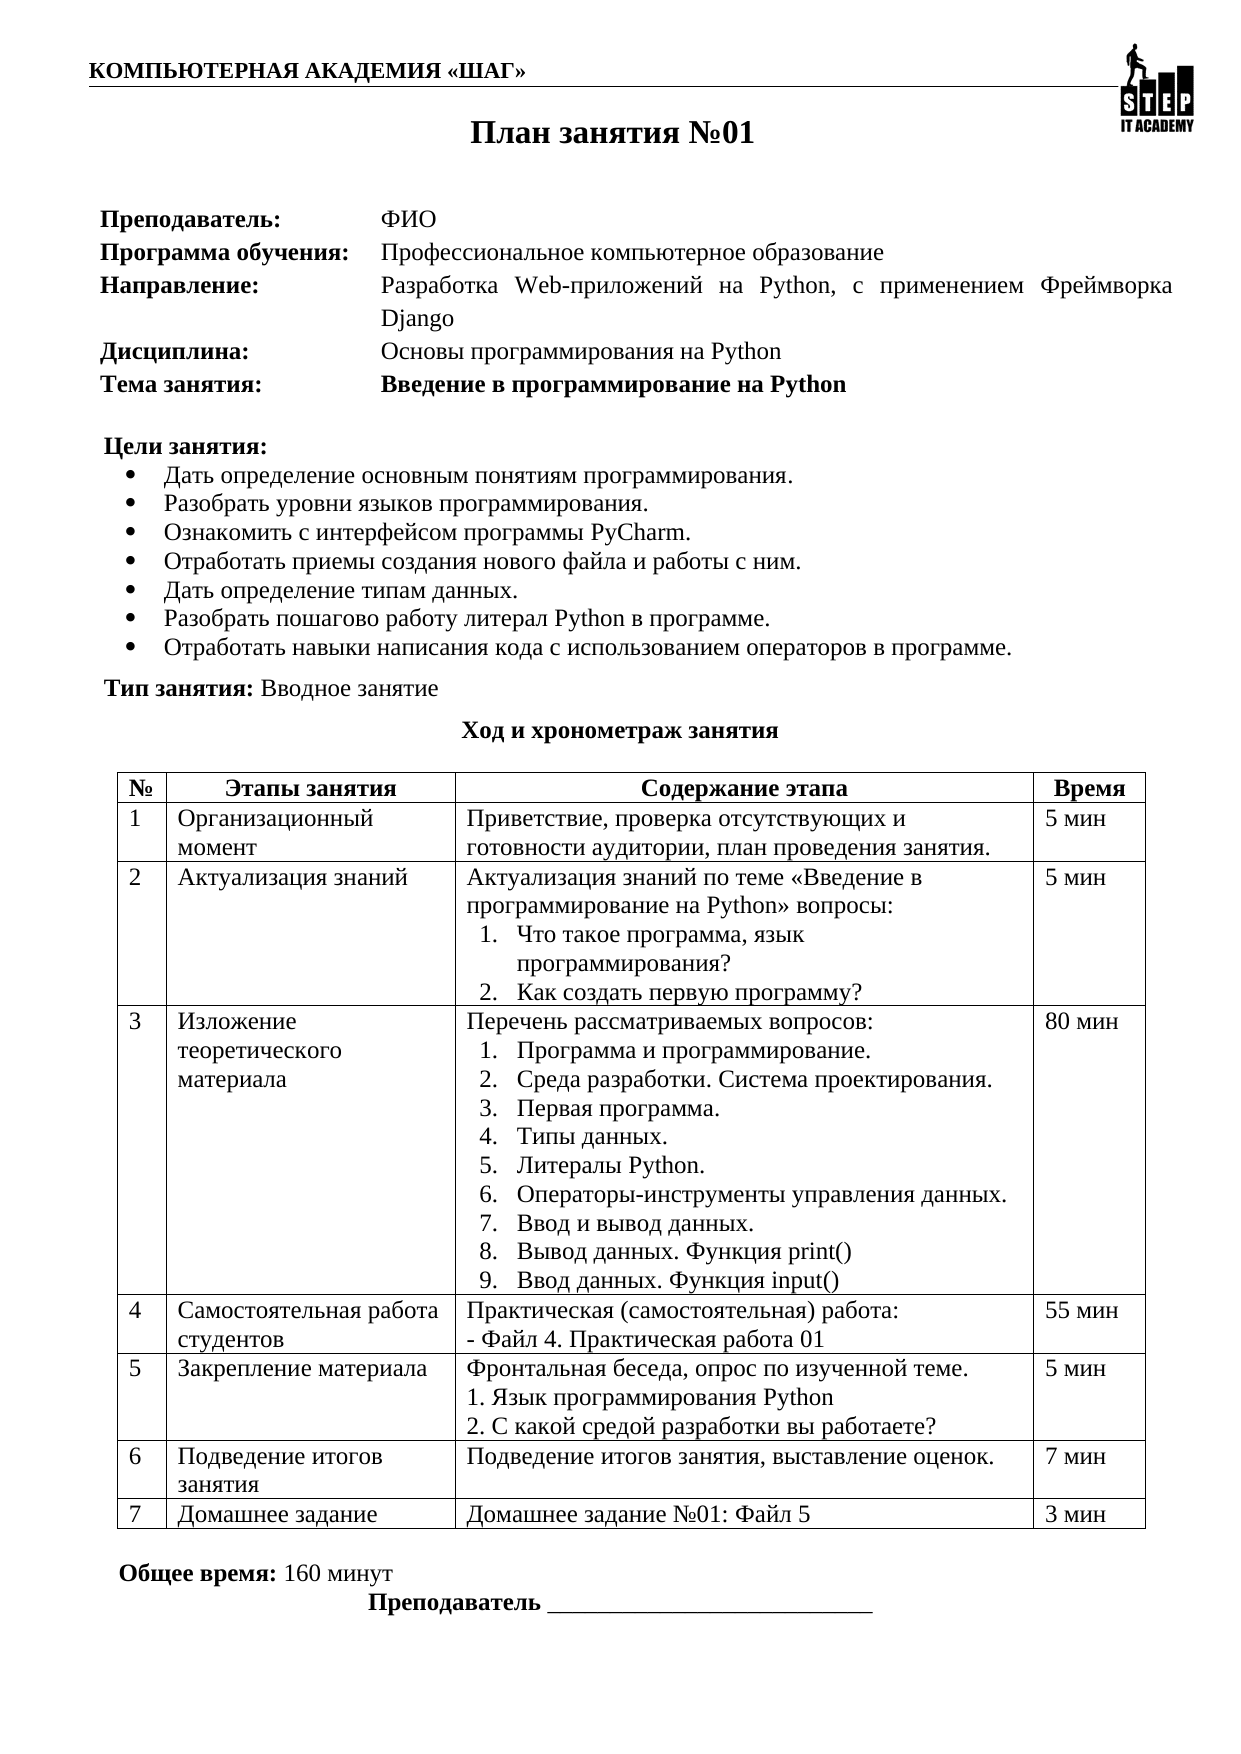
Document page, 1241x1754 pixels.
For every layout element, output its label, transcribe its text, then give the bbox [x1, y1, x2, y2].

list Ознакомить с интерфейсом программы PyCharm. [126, 517, 1152, 546]
list Дать определение типам данных. [126, 575, 1152, 603]
table_cell Актуализация знаний [167, 862, 455, 1005]
table_cell Дисциплина: [89, 336, 369, 369]
table_cell Программа обучения: [89, 237, 369, 270]
table_cell 7 мин [1034, 1441, 1145, 1498]
text Преподаватель __________________________ [89, 1587, 1152, 1615]
table_cell 4 [118, 1295, 166, 1352]
list Разобрать уровни языков программирования. [126, 488, 1152, 517]
table_cell Актуализация знаний по теме «Введение в программирование на Python» вопросы: Что такое программа, язык программирования? Как создать первую программу? [456, 862, 1033, 1005]
list Отработать приемы создания нового файла и работы с ним. [126, 546, 1152, 575]
table_cell 3 мин [1034, 1499, 1145, 1528]
list Дать определение основным понятиям программирования. [126, 460, 1152, 488]
table_cell Направление: [89, 270, 369, 336]
text Общее время: 160 минут [118, 1558, 1152, 1587]
table_cell Домашнее задание №01: Файл 5 [456, 1499, 1033, 1528]
table_cell Приветствие, проверка отсутствующих и готовности аудитории, план проведения занятия. [456, 803, 1033, 861]
subtitle План занятия №01 [126, 112, 1152, 150]
table_cell Тема занятия: [89, 369, 369, 402]
table_cell 3 [118, 1006, 166, 1294]
table_header Этапы занятия [167, 773, 455, 802]
table_cell 2 [118, 862, 166, 1005]
table_header Содержание этапа [456, 773, 1033, 802]
table_cell Организационный момент [167, 803, 455, 861]
table_cell 7 [118, 1499, 166, 1528]
picture [1116, 39, 1195, 133]
table_cell 55 мин [1034, 1295, 1145, 1352]
table_cell 1 [118, 803, 166, 861]
table_cell Основы программирования на Python [369, 336, 1184, 369]
table_cell Самостоятельная работа студентов [167, 1295, 455, 1352]
table_cell Практическая (самостоятельная) работа: - Файл 4. Практическая работа 01 [456, 1295, 1033, 1352]
table_cell Изложение теоретического материала [167, 1006, 455, 1294]
text Тип занятия: Вводное занятие [103, 673, 1152, 702]
table_cell 6 [118, 1441, 166, 1498]
list Отработать навыки написания кода с использованием операторов в программе. [126, 632, 1152, 661]
table_cell Подведение итогов занятия [167, 1441, 455, 1498]
table_cell Подведение итогов занятия, выставление оценок. [456, 1441, 1033, 1498]
table_cell Разработка Web-приложений на Python, с применением Фреймворка Django [369, 270, 1184, 336]
table_header ФИО [369, 204, 1184, 237]
text Цели занятия: [103, 431, 1152, 460]
table_cell Закрепление материала [167, 1354, 455, 1440]
table_cell Введение в программирование на Python [369, 369, 1184, 402]
table_cell 5 [118, 1354, 166, 1440]
table_cell Домашнее задание [167, 1499, 455, 1528]
table_cell Перечень рассматриваемых вопросов: Программа и программирование. Среда разработки. Система проектирования. Первая программа. Типы данных. Литералы Python. Операторы-инструменты управления данных. Ввод и вывод данных. Вывод данных. Функция print() Ввод данных. Функция input() [456, 1006, 1033, 1294]
table_cell Фронтальная беседа, опрос по изученной теме. 1. Язык программирования Python 2. С какой средой разработки вы работаете? [456, 1354, 1033, 1440]
table_header Время [1034, 773, 1145, 802]
table_cell 5 мин [1034, 803, 1145, 861]
table_header № [118, 773, 166, 802]
table_cell 80 мин [1034, 1006, 1145, 1294]
list Разобрать пошагово работу литерал Python в программе. [126, 603, 1152, 632]
text Ход и хронометраж занятия [89, 715, 1152, 743]
table_header Преподаватель: [89, 204, 369, 237]
table_cell Профессиональное компьютерное образование [369, 237, 1184, 270]
table_cell 5 мин [1034, 862, 1145, 1005]
table_cell 5 мин [1034, 1354, 1145, 1440]
